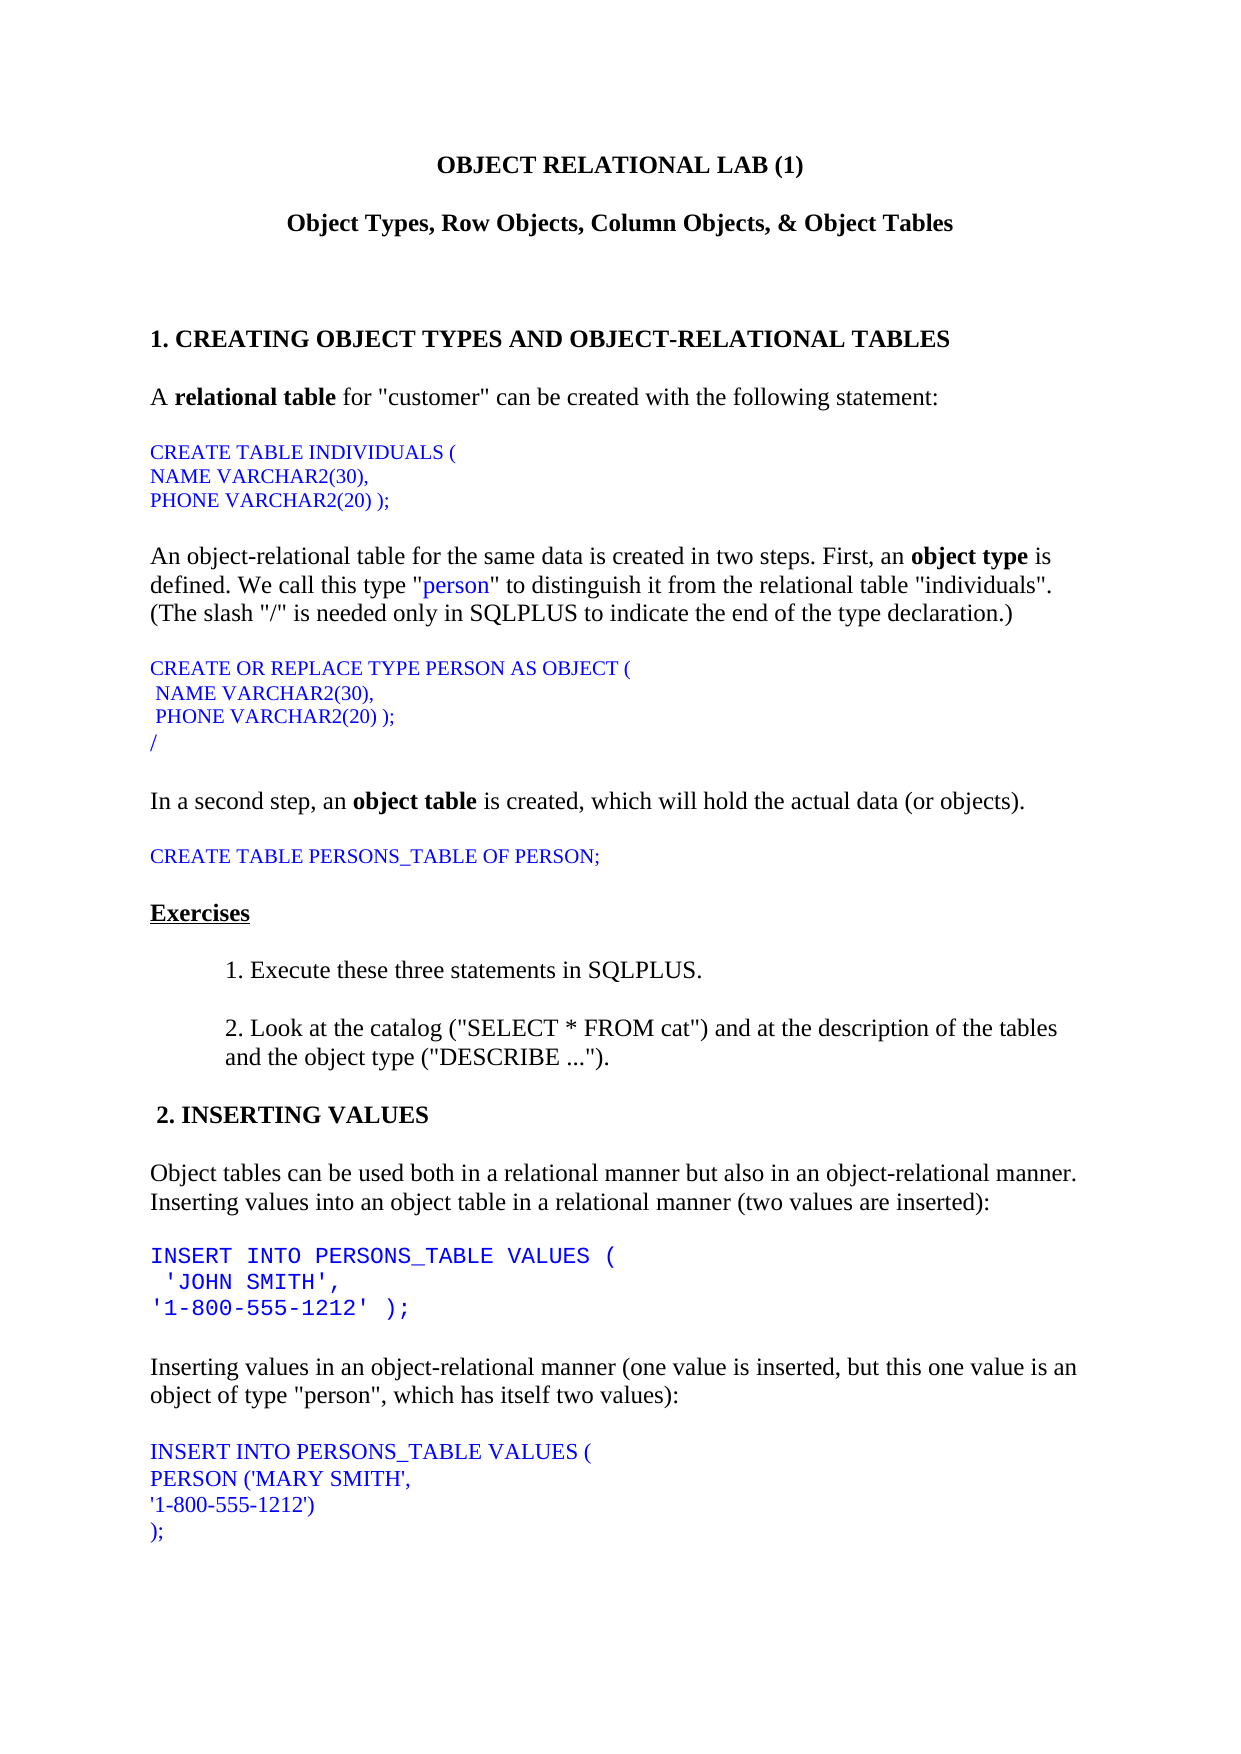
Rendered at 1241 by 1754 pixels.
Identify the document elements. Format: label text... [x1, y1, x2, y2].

text CREATE TABLE PERSONS_TABLE OF PERSON; [150, 844, 1090, 868]
text 2. INSERTING VALUES [150, 1100, 1090, 1129]
text INSERT INTO PERSONS_TABLE VALUES ( 'JOHN SMITH', '1-800-555-1212' ); [150, 1245, 1090, 1322]
text 1. CREATING OBJECT TYPES AND OBJECT-RELATIONAL TABLES [150, 324, 1090, 352]
text Exercises [150, 898, 1090, 926]
text An object-relational table for the same data is created in two steps. First, an object type is defined. We call this type "person" to distinguish it from the relational table "individuals". (The slash "/" is needed only in SQLPLUS to indicate the end of the type declaration.) [150, 541, 1090, 627]
text In a second step, an object table is created, which will hold the actual data (or objects). [150, 786, 1090, 815]
text A relational table for "customer" can be created with the following statement: [150, 382, 1090, 410]
text 2. Look at the catalog ("SELECT * FROM cat") and at the description of the tables and the object type ("DESCRIBE ..."). [225, 1013, 1090, 1071]
text Object tables can be used both in a relational manner but also in an object-relational manner. Inserting values into an object table in a relational manner (two values are inserted): [150, 1158, 1090, 1216]
text CREATE OR REPLACE TYPE PERSON AS OBJECT ( NAME VARCHAR2(30), PHONE VARCHAR2(20) ); / [150, 656, 1090, 757]
text Object Types, Row Objects, Column Objects, & Object Tables [150, 208, 1090, 237]
text CREATE TABLE INDIVIDUALS ( NAME VARCHAR2(30), PHONE VARCHAR2(20) ); [150, 439, 1090, 512]
text INSERT INTO PERSONS_TABLE VALUES ( PERSON ('MARY SMITH', '1-800-555-1212') ); [150, 1438, 1090, 1544]
text 1. Execute these three statements in SQLPLUS. [225, 956, 1090, 984]
text Inserting values in an object-relational manner (one value is inserted, but this one value is an object of type "person", which has itself two values): [150, 1352, 1090, 1409]
text OBJECT RELATIONAL LAB (1) [150, 150, 1090, 179]
